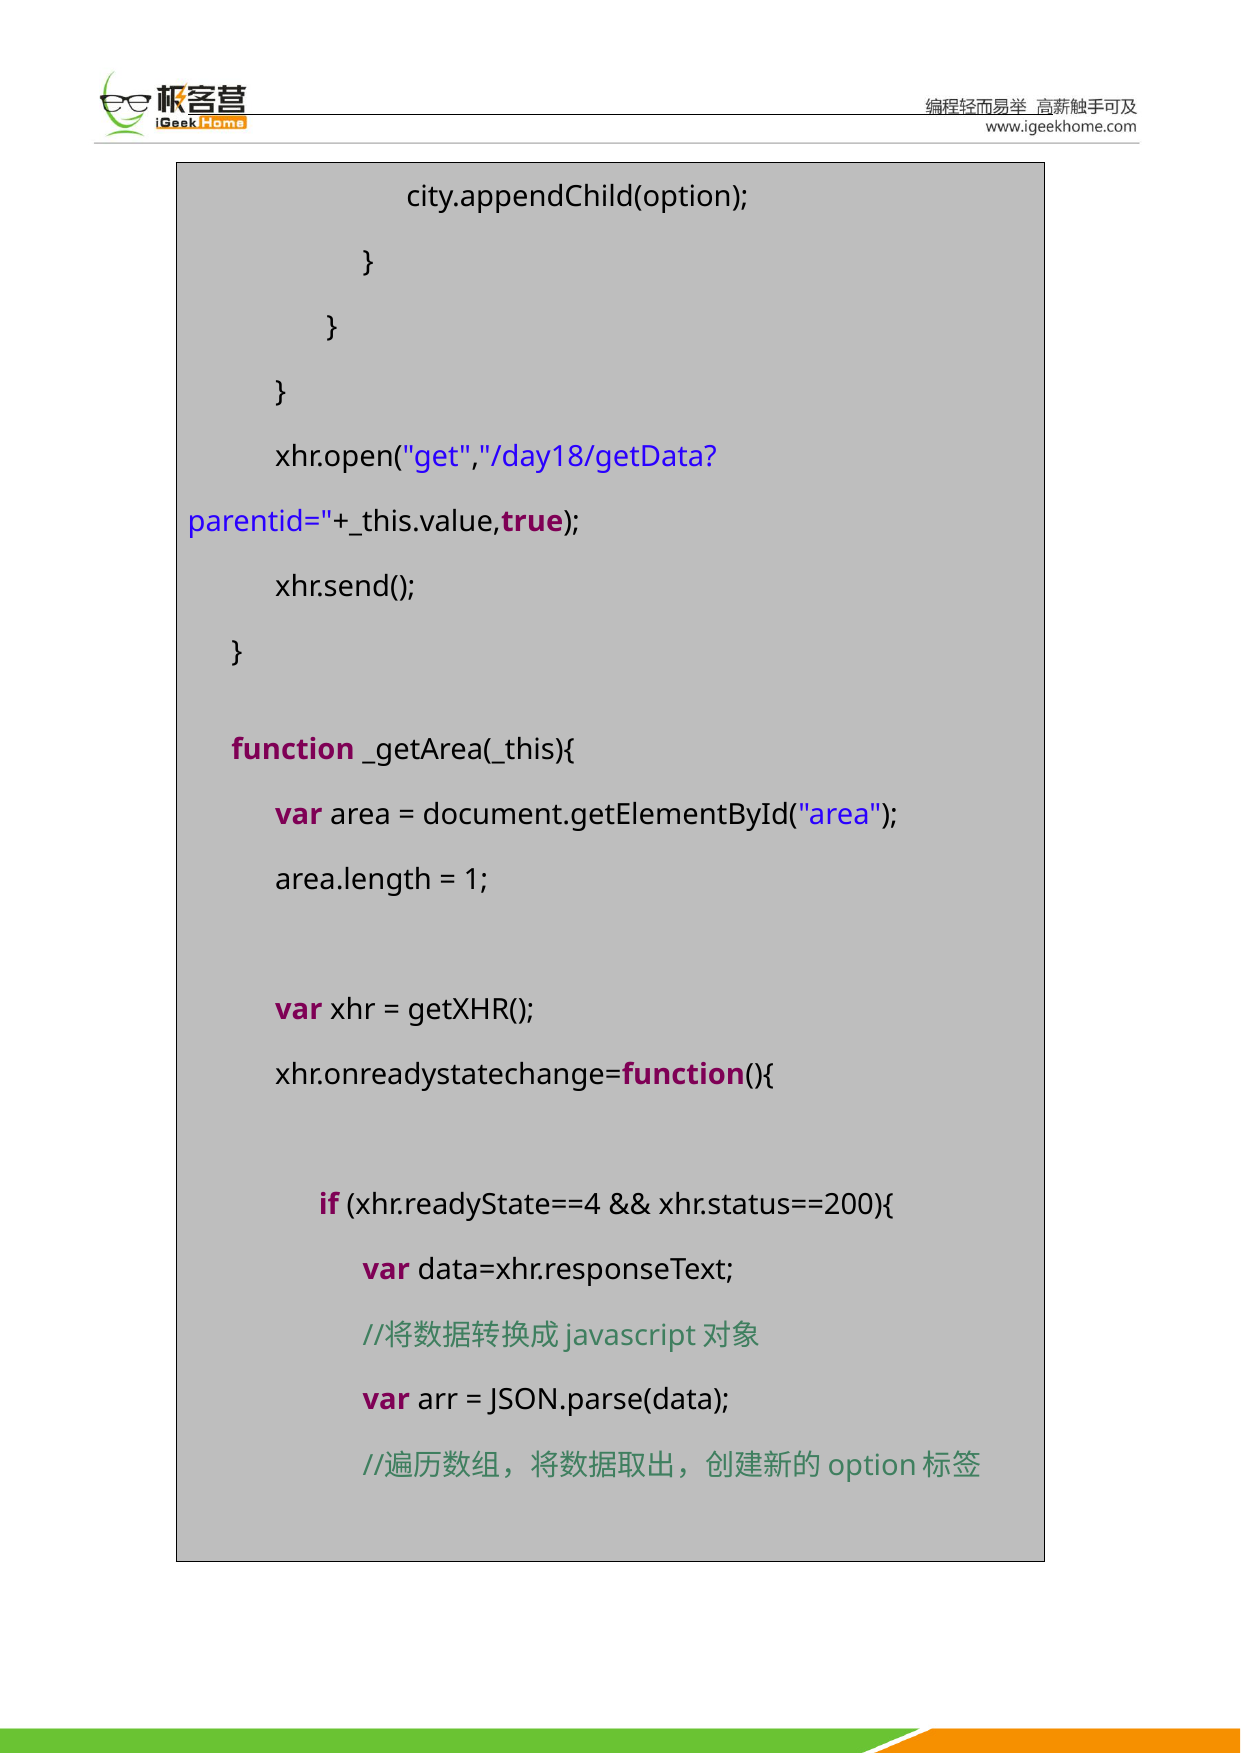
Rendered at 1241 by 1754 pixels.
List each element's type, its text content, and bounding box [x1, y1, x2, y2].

picture [0, 1690, 1241, 1753]
picture [0, 1, 1241, 151]
